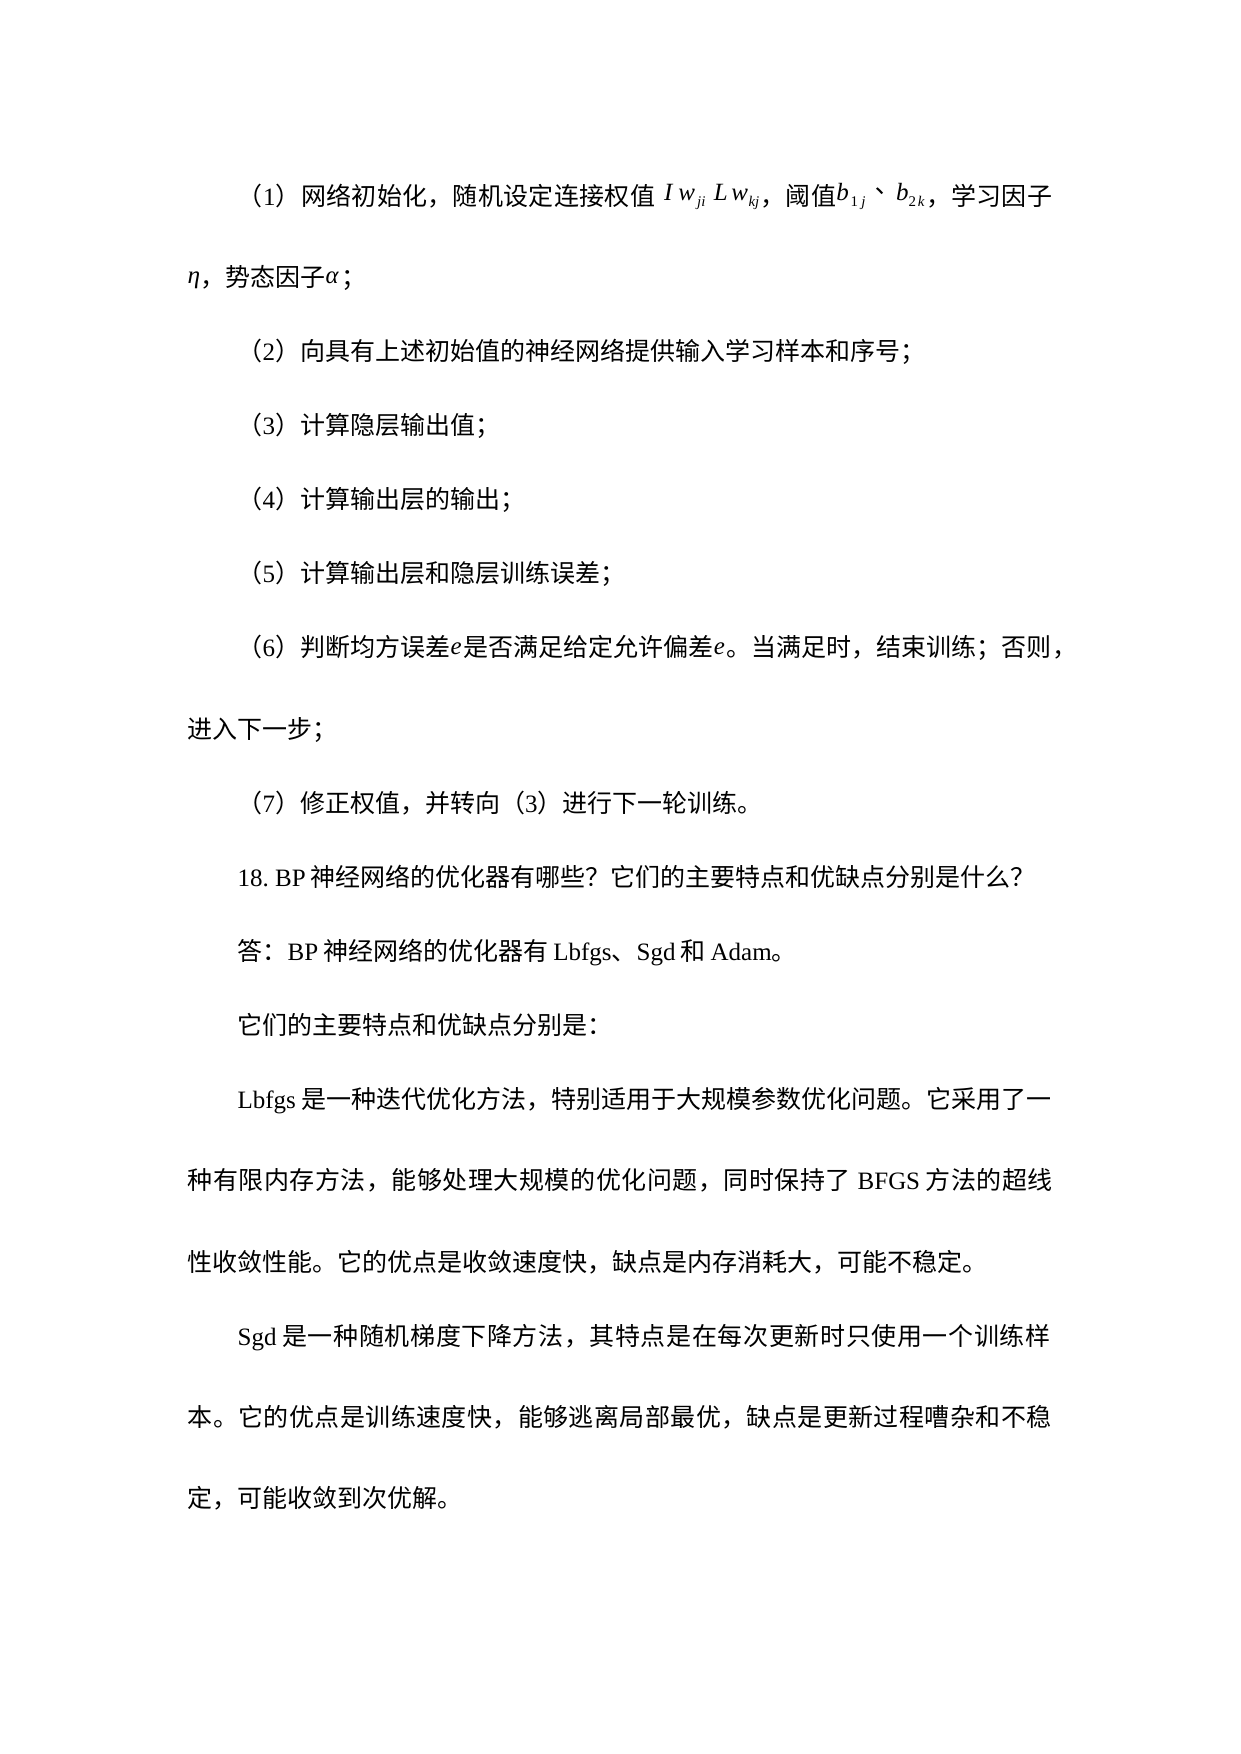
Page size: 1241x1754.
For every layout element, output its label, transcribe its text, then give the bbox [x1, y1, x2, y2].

text （2）向具有上述初始值的神经网络提供输入学习样本和序号； [187, 317, 1053, 382]
text Lbfgs是一种迭代优化方法，特别适用于大规模参数优化问题。它采用了一种有限内存方法，能够处理大规模的优化问题，同时保持了BFGS方法的超线性收敛性能。它的优点是收敛速度快，缺点是内存消耗大，可能不稳定。 [187, 1065, 1053, 1293]
text （5）计算输出层和隐层训练误差； [187, 539, 1053, 604]
text （4）计算输出层的输出； [187, 465, 1053, 530]
text 它们的主要特点和优缺点分别是： [187, 991, 1053, 1056]
text 18. BP神经网络的优化器有哪些？它们的主要特点和优缺点分别是什么？ [187, 843, 1053, 908]
text （6）判断均方误差是否满足给定允许偏差。当满足时，结束训练；否则，进入下一步； [187, 613, 1053, 760]
text （3）计算隐层输出值； [187, 391, 1053, 456]
text （1）网络初始化，随机设定连接权值 ，阈值，学习因子，势态因子； [187, 162, 1053, 308]
text （7）修正权值，并转向（3）进行下一轮训练。 [187, 769, 1053, 834]
text 答：BP神经网络的优化器有Lbfgs、Sgd和Adam。 [187, 917, 1053, 982]
text Sgd是一种随机梯度下降方法，其特点是在每次更新时只使用一个训练样本。它的优点是训练速度快，能够逃离局部最优，缺点是更新过程嘈杂和不稳定，可能收敛到次优解。 [187, 1302, 1053, 1529]
